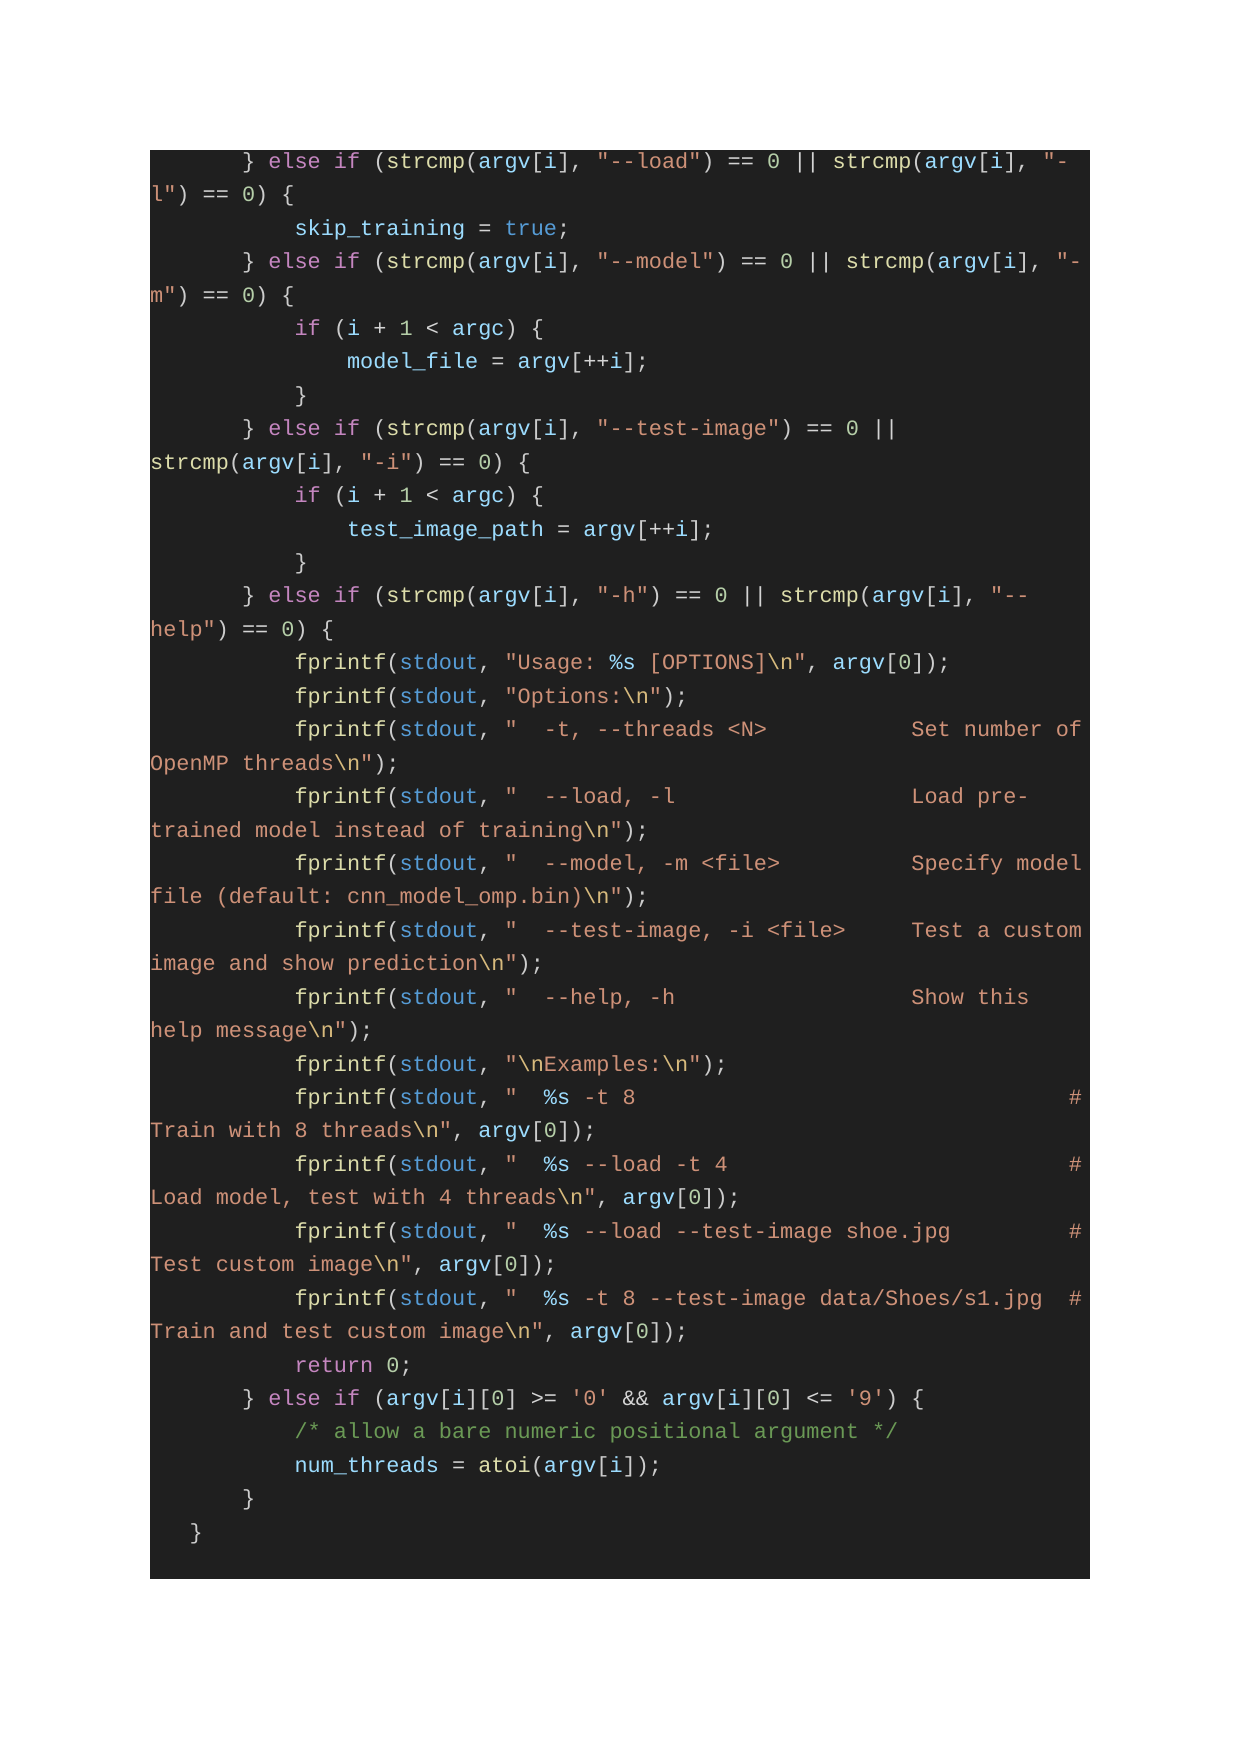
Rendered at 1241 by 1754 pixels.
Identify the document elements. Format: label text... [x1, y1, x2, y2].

text fprintf(stdout, " %s -t 8 # Train with 8 threads\n", argv[0]); [150, 1086, 1090, 1144]
text fprintf(stdout, " %s --load --test-image shoe.jpg # Test custom image\n", argv[0]); [150, 1220, 1090, 1278]
text } else if (strcmp(argv[i], "--test-image") == 0 || strcmp(argv[i], "-i") == 0) { [150, 417, 1090, 476]
text if (i + 1 < argc) { [150, 317, 1090, 342]
text fprintf(stdout, " -t, --threads <N> Set number of OpenMP threads\n"); [150, 718, 1090, 777]
text fprintf(stdout, "\nExamples:\n"); [150, 1053, 1090, 1078]
text } else if (strcmp(argv[i], "-h") == 0 || strcmp(argv[i], "--help") == 0) { [150, 585, 1090, 643]
text /* allow a bare numeric positional argument */ [150, 1421, 1090, 1445]
text } else if (strcmp(argv[i], "--load") == 0 || strcmp(argv[i], "-l") == 0) { [150, 150, 1090, 208]
text test_image_path = argv[++i]; [150, 518, 1090, 543]
text fprintf(stdout, "Usage: %s [OPTIONS]\n", argv[0]); [150, 652, 1090, 676]
text } else if (argv[i][0] >= '0' && argv[i][0] <= '9') { [150, 1387, 1090, 1412]
text fprintf(stdout, " --model, -m <file> Specify model file (default: cnn_model_omp.bin)\n"); [150, 852, 1090, 910]
text return 0; [150, 1354, 1090, 1378]
text fprintf(stdout, " --load, -l Load pre-trained model instead of training\n"); [150, 785, 1090, 843]
text if (i + 1 < argc) { [150, 484, 1090, 509]
text model_file = argv[++i]; [150, 351, 1090, 375]
text fprintf(stdout, " --help, -h Show this help message\n"); [150, 986, 1090, 1044]
text fprintf(stdout, " %s --load -t 4 # Load model, test with 4 threads\n", argv[0]); [150, 1153, 1090, 1211]
text skip_training = true; [150, 217, 1090, 242]
text } [150, 384, 1090, 409]
text fprintf(stdout, "Options:\n"); [150, 685, 1090, 710]
text } [150, 1521, 1090, 1546]
text fprintf(stdout, " %s -t 8 --test-image data/Shoes/s1.jpg # Train and test custom image\n", argv[0]); [150, 1287, 1090, 1345]
text num_threads = atoi(argv[i]); [150, 1454, 1090, 1479]
text } [150, 1487, 1090, 1512]
text fprintf(stdout, " --test-image, -i <file> Test a custom image and show prediction\n"); [150, 919, 1090, 977]
text } else if (strcmp(argv[i], "--model") == 0 || strcmp(argv[i], "-m") == 0) { [150, 250, 1090, 308]
text } [150, 551, 1090, 576]
